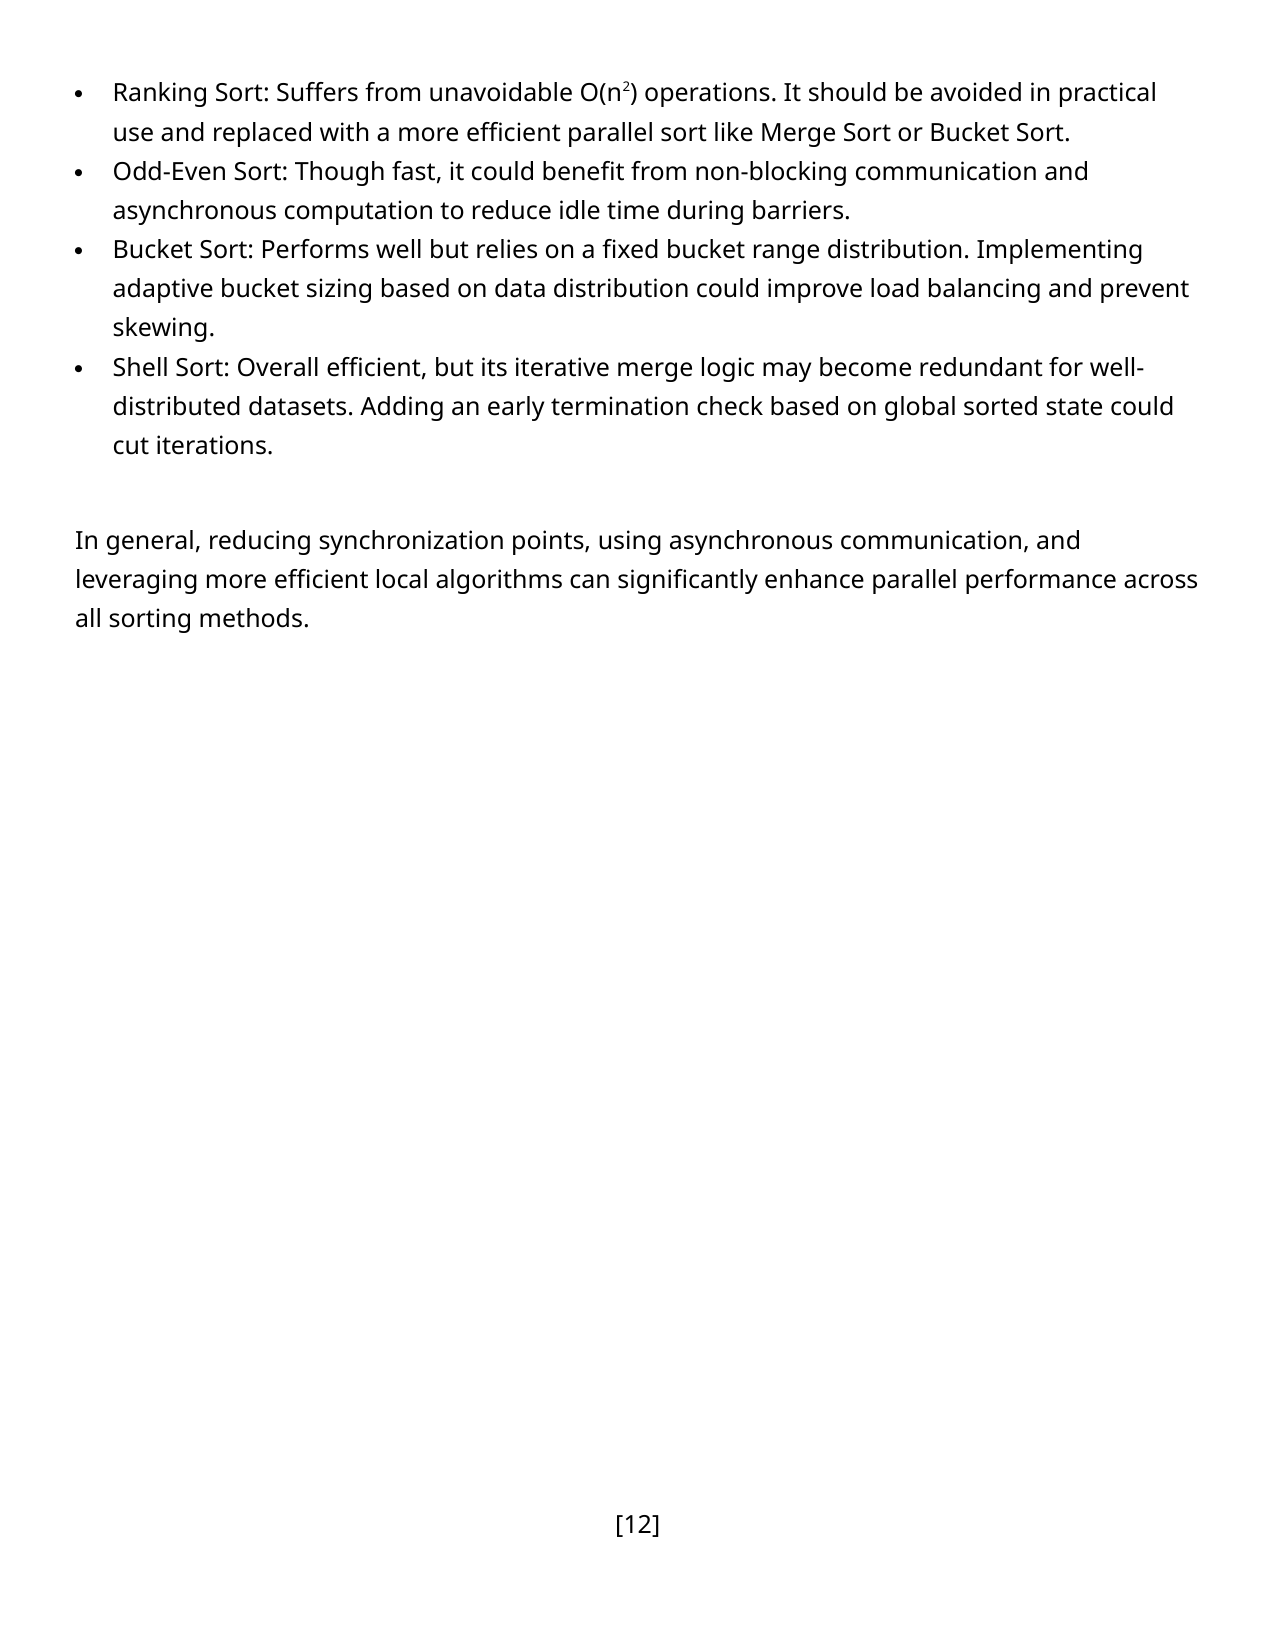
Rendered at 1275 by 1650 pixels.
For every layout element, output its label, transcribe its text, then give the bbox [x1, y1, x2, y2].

list Odd-Even Sort: Though fast, it could benefit from non-blocking communication and asynchronous computation to reduce idle time during barriers. [75, 153, 1200, 227]
text In general, reducing synchronization points, using asynchronous communication, and leveraging more efficient local algorithms can significantly enhance parallel performance across all sorting methods. [75, 522, 1200, 635]
list Shell Sort: Overall efficient, but its iterative merge logic may become redundant for well-distributed datasets. Adding an early termination check based on global sorted state could cut iterations. [75, 349, 1200, 462]
list Bucket Sort: Performs well but relies on a fixed bucket range distribution. Implementing adaptive bucket sizing based on data distribution could improve load balancing and prevent skewing. [75, 232, 1200, 344]
list Ranking Sort: Suffers from unavoidable O(n2) operations. It should be avoided in practical use and replaced with a more efficient parallel sort like Merge Sort or Bucket Sort. [75, 75, 1200, 148]
